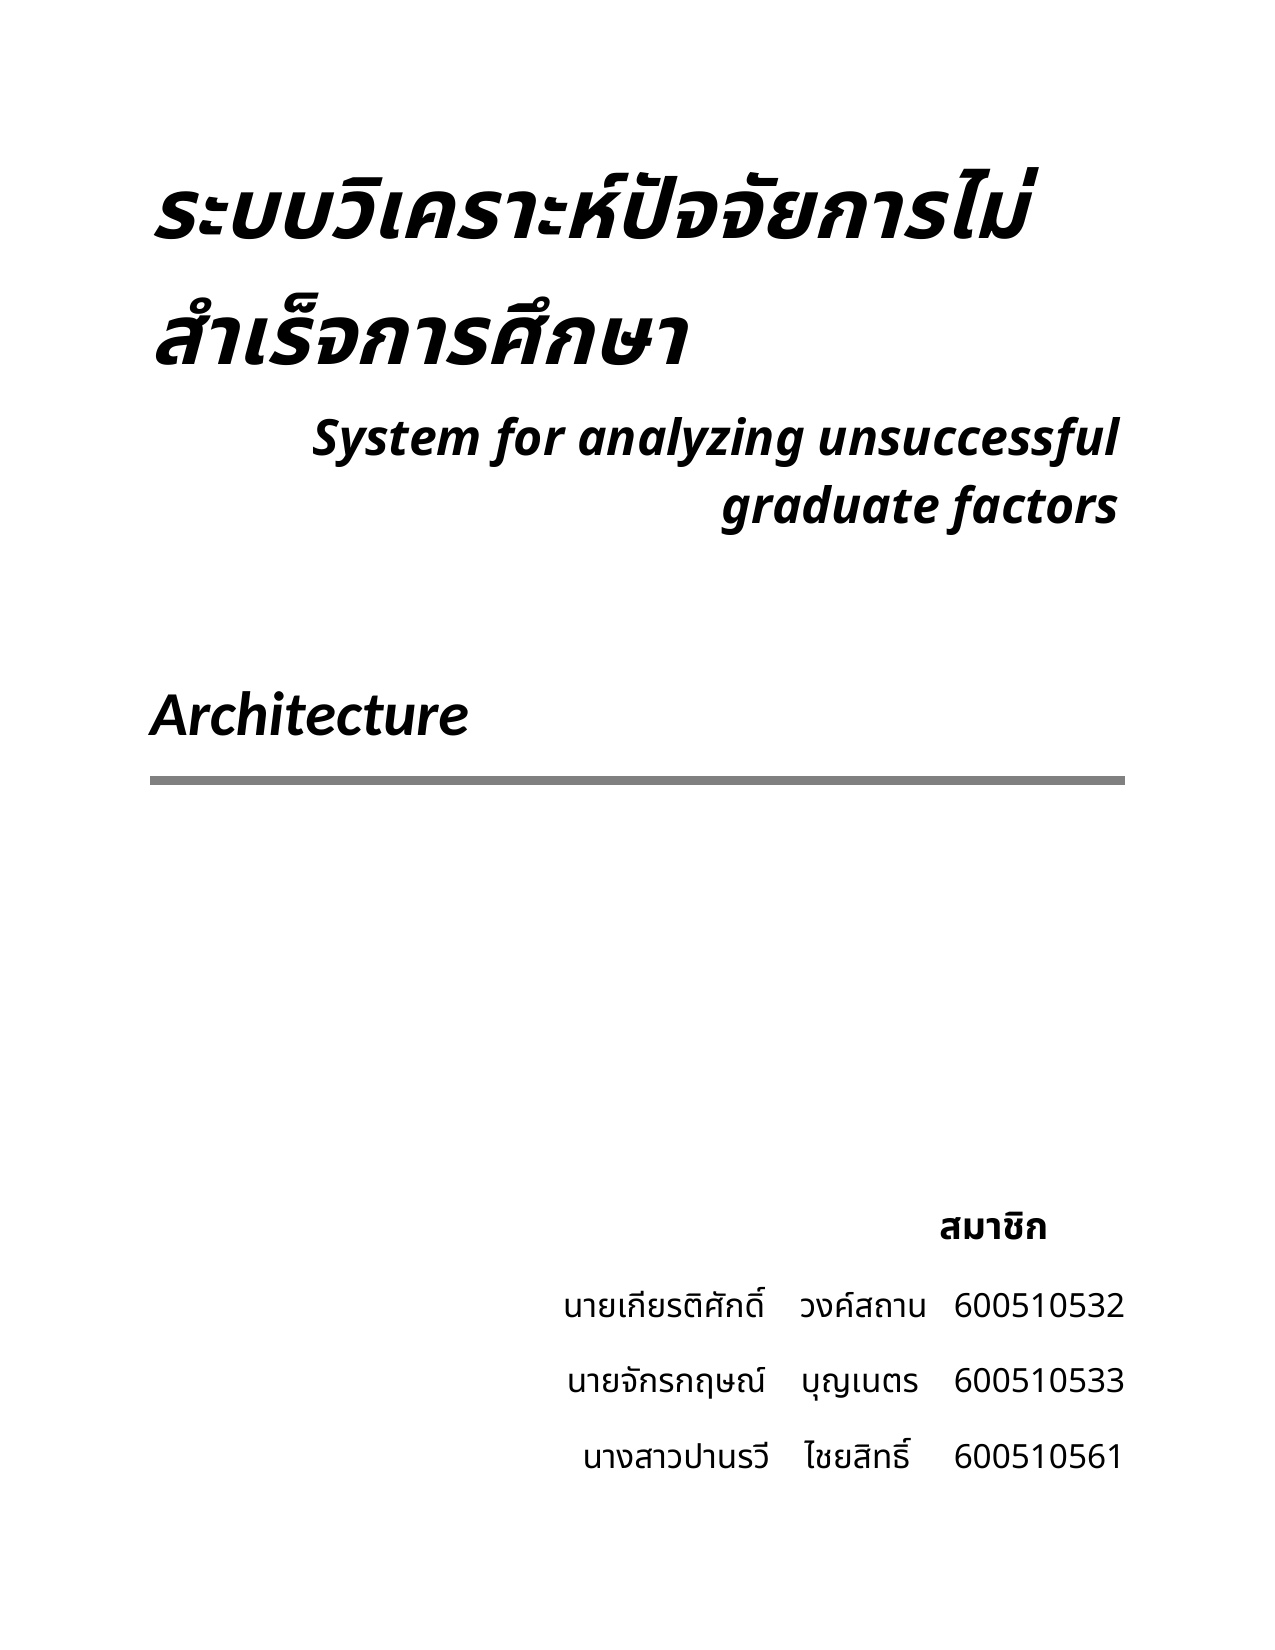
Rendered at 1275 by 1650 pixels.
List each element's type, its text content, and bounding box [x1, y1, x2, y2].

text นายจักรกฤษณ์ บุญเนตร 600510533 [150, 1357, 1125, 1408]
text สมาชิก [150, 1200, 1125, 1257]
text ระบบวิเคราะห์ปัจจัยการไม่สำเร็จการศึกษา [150, 150, 1125, 402]
text นางสาวปานรวี ไชยสิทธิ์ 600510561 [150, 1433, 1125, 1483]
title Architecture [150, 674, 1125, 751]
text นายเกียรติศักดิ์ วงค์สถาน 600510532 [150, 1282, 1125, 1332]
text System for analyzing unsuccessful graduate factors [150, 402, 1125, 538]
